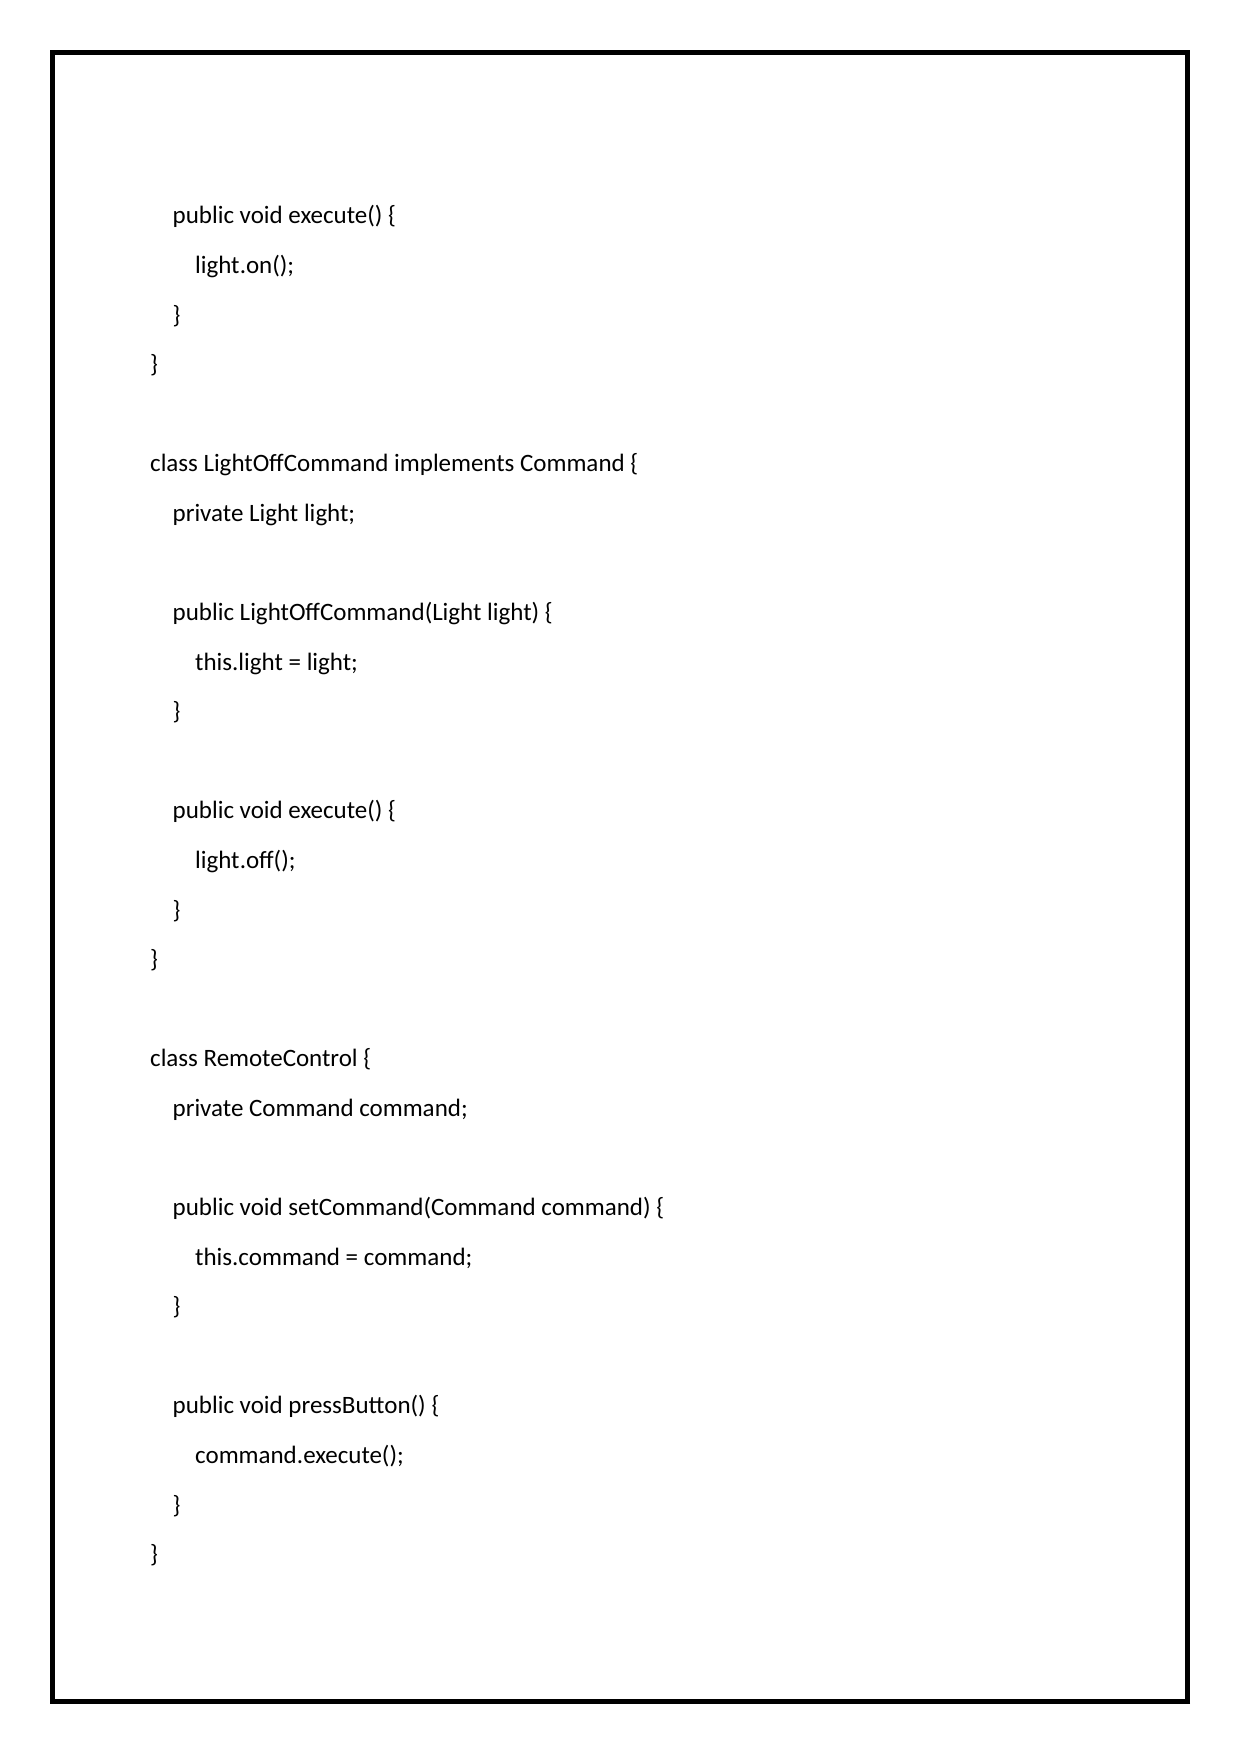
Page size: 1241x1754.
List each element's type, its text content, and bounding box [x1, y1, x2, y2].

text private Command command; [150, 1092, 1090, 1123]
text public void setCommand(Command command) { [150, 1191, 1090, 1222]
text class LightOffCommand implements Command { [150, 447, 1090, 478]
text } [150, 1290, 1090, 1321]
text } [150, 943, 1090, 974]
text class RemoteControl { [150, 1042, 1090, 1073]
text } [150, 894, 1090, 924]
text private Light light; [150, 497, 1090, 528]
text public void execute() { [150, 794, 1090, 825]
text } [150, 1489, 1090, 1519]
text public void pressButton() { [150, 1389, 1090, 1420]
text this.light = light; [150, 646, 1090, 676]
text } [150, 348, 1090, 379]
text } [150, 695, 1090, 726]
text light.on(); [150, 249, 1090, 280]
text command.execute(); [150, 1439, 1090, 1470]
text light.off(); [150, 844, 1090, 875]
text } [150, 1538, 1090, 1569]
text public void execute() { [150, 199, 1090, 230]
text public LightOffCommand(Light light) { [150, 596, 1090, 627]
text } [150, 299, 1090, 329]
text this.command = command; [150, 1241, 1090, 1271]
